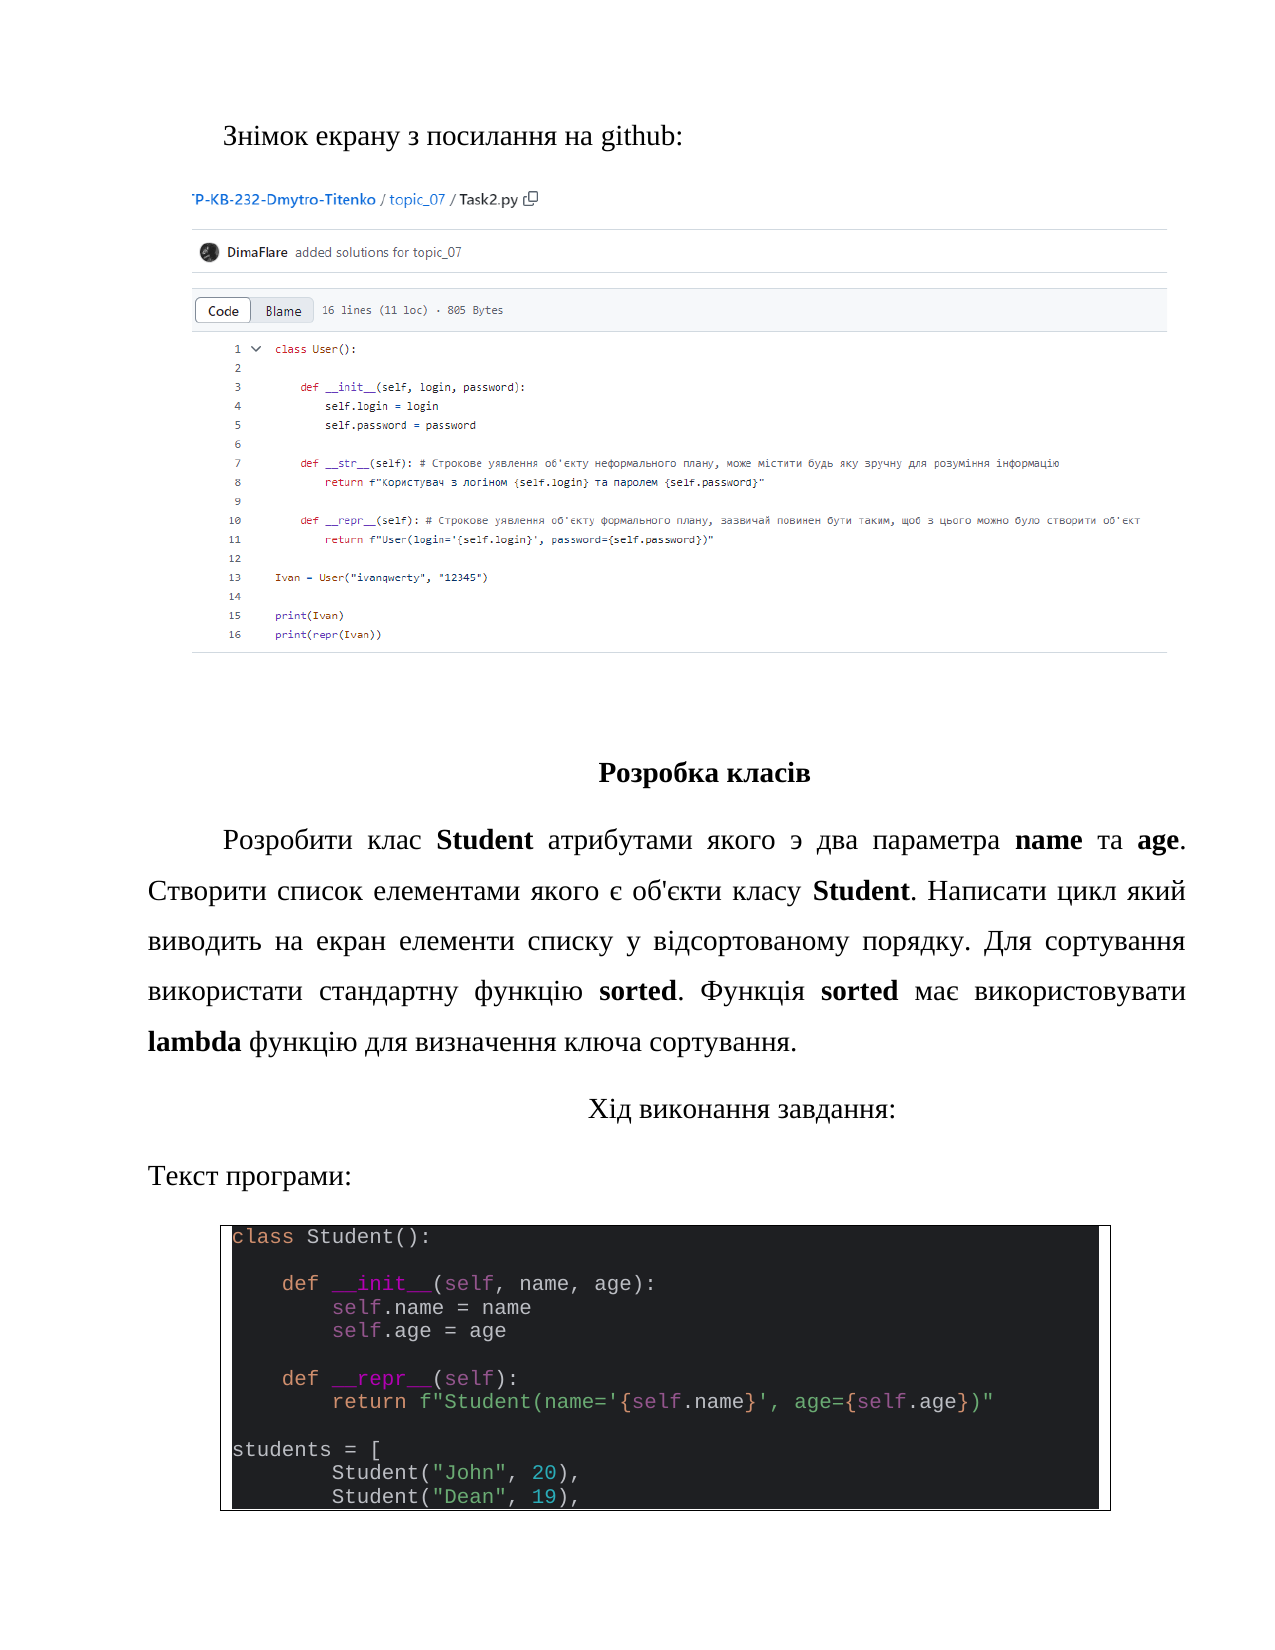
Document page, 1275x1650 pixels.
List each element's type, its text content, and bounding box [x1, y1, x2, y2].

text Текст програми: [148, 1158, 1186, 1191]
text Розробка класів [148, 756, 1186, 789]
picture [192, 185, 1168, 656]
text Знімок екрану з посилання на github: [148, 118, 1186, 152]
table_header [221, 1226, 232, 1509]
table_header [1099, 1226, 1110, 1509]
text Розробити клас Student атрибутами якого э два параметра name та age. Створити список елементами якого є об'єкти класу Student. Написати цикл який виводить на екран елементи списку у відсортованому порядку. Для сортування використати стандартну функцію sorted. Функція sorted має використовувати lambda функцію для визначення ключа сортування. [148, 822, 1186, 1057]
text Хід виконання завдання: [223, 1091, 1186, 1124]
